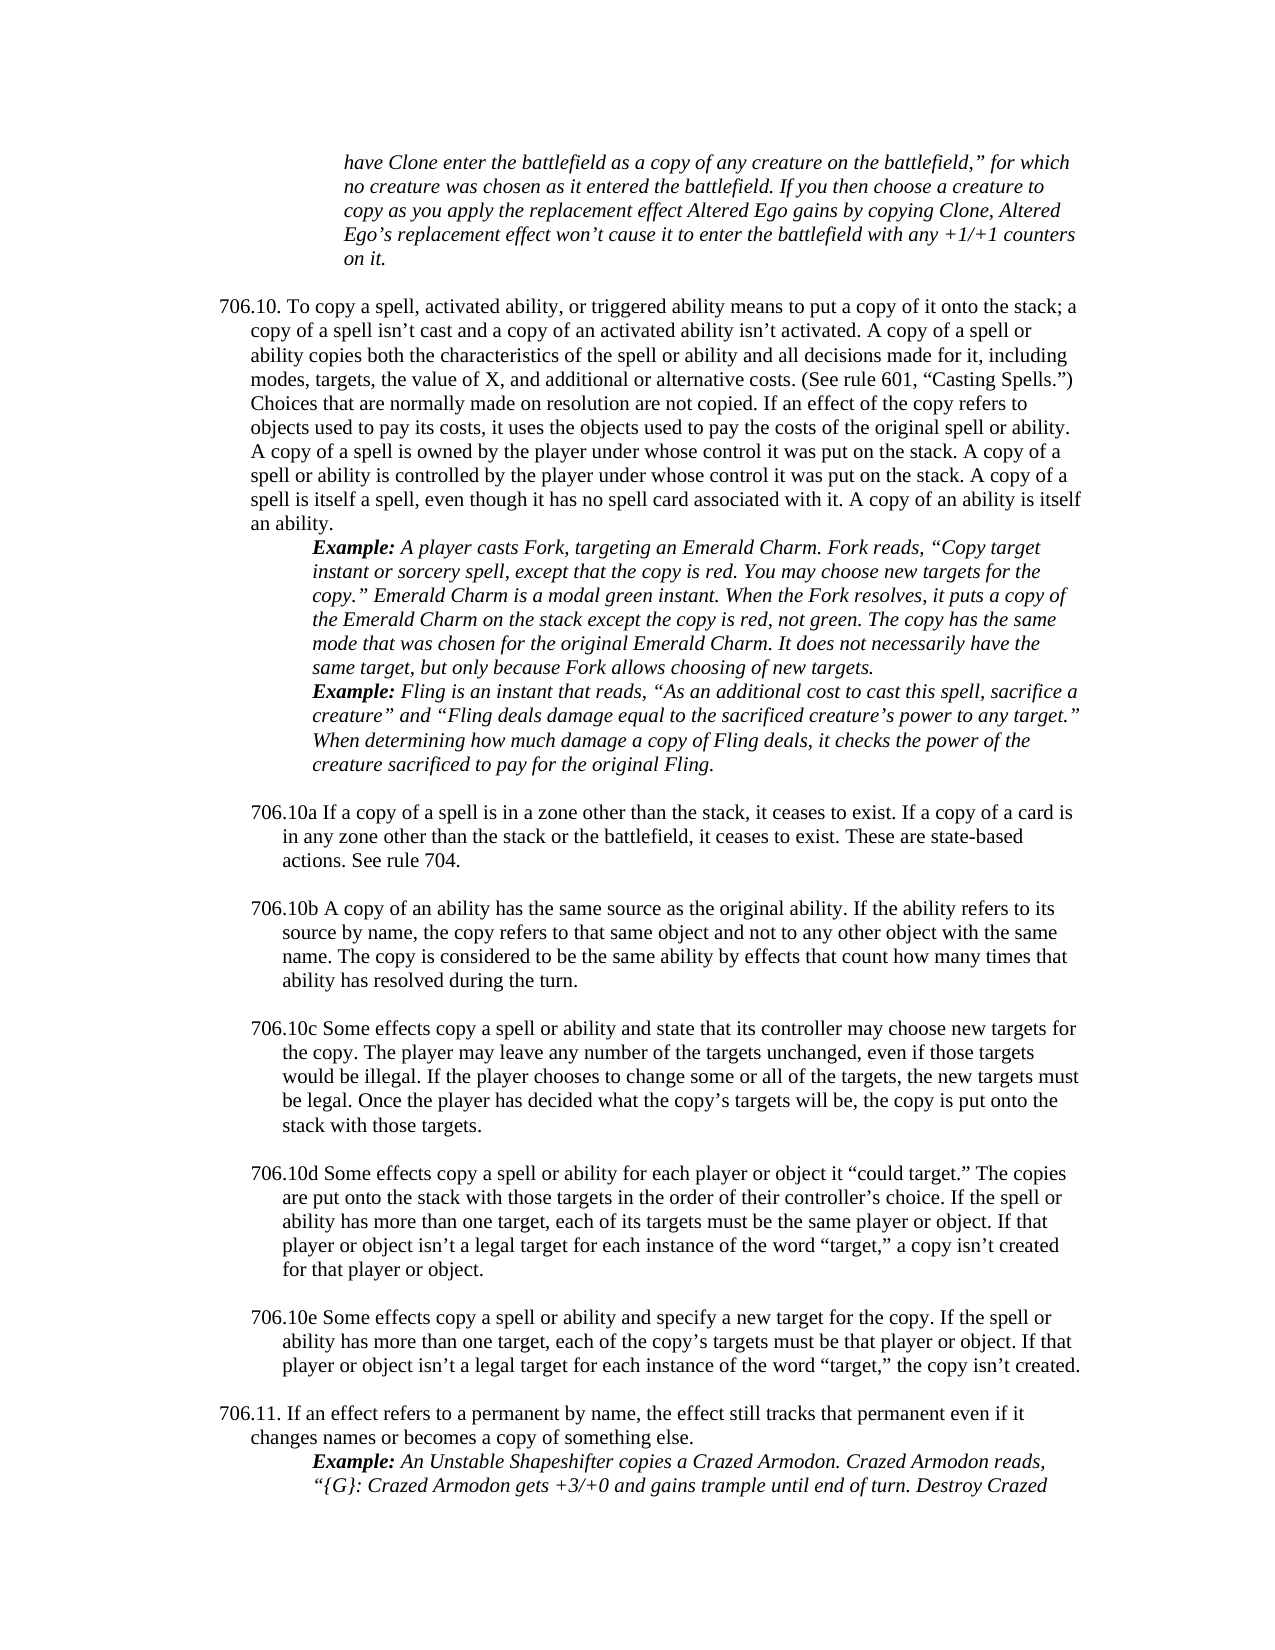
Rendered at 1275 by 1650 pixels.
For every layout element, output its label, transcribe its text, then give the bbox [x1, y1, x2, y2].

text 706.10e Some effects copy a spell or ability and specify a new target for the copy. If the spell or ability has more than one target, each of the copy’s targets must be that player or object. If that player or object isn’t a legal target for each instance of the word “target,” the copy isn’t created. [251, 1305, 1087, 1377]
text 706.10b A copy of an ability has the same source as the original ability. If the ability refers to its source by name, the copy refers to that same object and not to any other object with the same name. The copy is considered to be the same ability by effects that count how many times that ability has resolved during the turn. [251, 896, 1087, 992]
text 706.10. To copy a spell, activated ability, or triggered ability means to put a copy of it onto the stack; a copy of a spell isn’t cast and a copy of an activated ability isn’t activated. A copy of a spell or ability copies both the characteristics of the spell or ability and all decisions made for it, including modes, targets, the value of X, and additional or alternative costs. (See rule 601, “Casting Spells.”) Choices that are normally made on resolution are not copied. If an effect of the copy refers to objects used to pay its costs, it uses the objects used to pay the costs of the original spell or ability. A copy of a spell is owned by the player under whose control it was put on the stack. A copy of a spell or ability is controlled by the player under whose control it was put on the stack. A copy of a spell is itself a spell, even though it has no spell card associated with it. A copy of an ability is itself an ability. [219, 294, 1087, 535]
text Example: Fling is an instant that reads, “As an additional cost to cast this spell, sacrifice a creature” and “Fling deals damage equal to the sacrificed creature’s power to any target.” When determining how much damage a copy of Fling deals, it checks the power of the creature sacrificed to pay for the original Fling. [312, 679, 1087, 776]
text 706.10c Some effects copy a spell or ability and state that its controller may choose new targets for the copy. The player may leave any number of the targets unchanged, even if those targets would be illegal. If the player chooses to change some or all of the targets, the new targets must be legal. Once the player has decided what the copy’s targets will be, the copy is put onto the stack with those targets. [251, 1016, 1087, 1137]
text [343, 150, 1087, 270]
text 706.10a If a copy of a spell is in a zone other than the stack, it ceases to exist. If a copy of a card is in any zone other than the stack or the battlefield, it ceases to exist. These are state-based actions. See rule 704. [251, 800, 1087, 872]
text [312, 1449, 1087, 1497]
text Example: A player casts Fork, targeting an Emerald Charm. Fork reads, “Copy target instant or sorcery spell, except that the copy is red. You may choose new targets for the copy.” Emerald Charm is a modal green instant. When the Fork resolves, it puts a copy of the Emerald Charm on the stack except the copy is red, not green. The copy has the same mode that was chosen for the original Emerald Charm. It does not necessarily have the same target, but only because Fork allows choosing of new targets. [312, 535, 1087, 679]
text 706.10d Some effects copy a spell or ability for each player or object it “could target.” The copies are put onto the stack with those targets in the order of their controller’s choice. If the spell or ability has more than one target, each of its targets must be the same player or object. If that player or object isn’t a legal target for each instance of the word “target,” a copy isn’t created for that player or object. [251, 1161, 1087, 1281]
text 706.11. If an effect refers to a permanent by name, the effect still tracks that permanent even if it changes names or becomes a copy of something else. [219, 1401, 1087, 1449]
